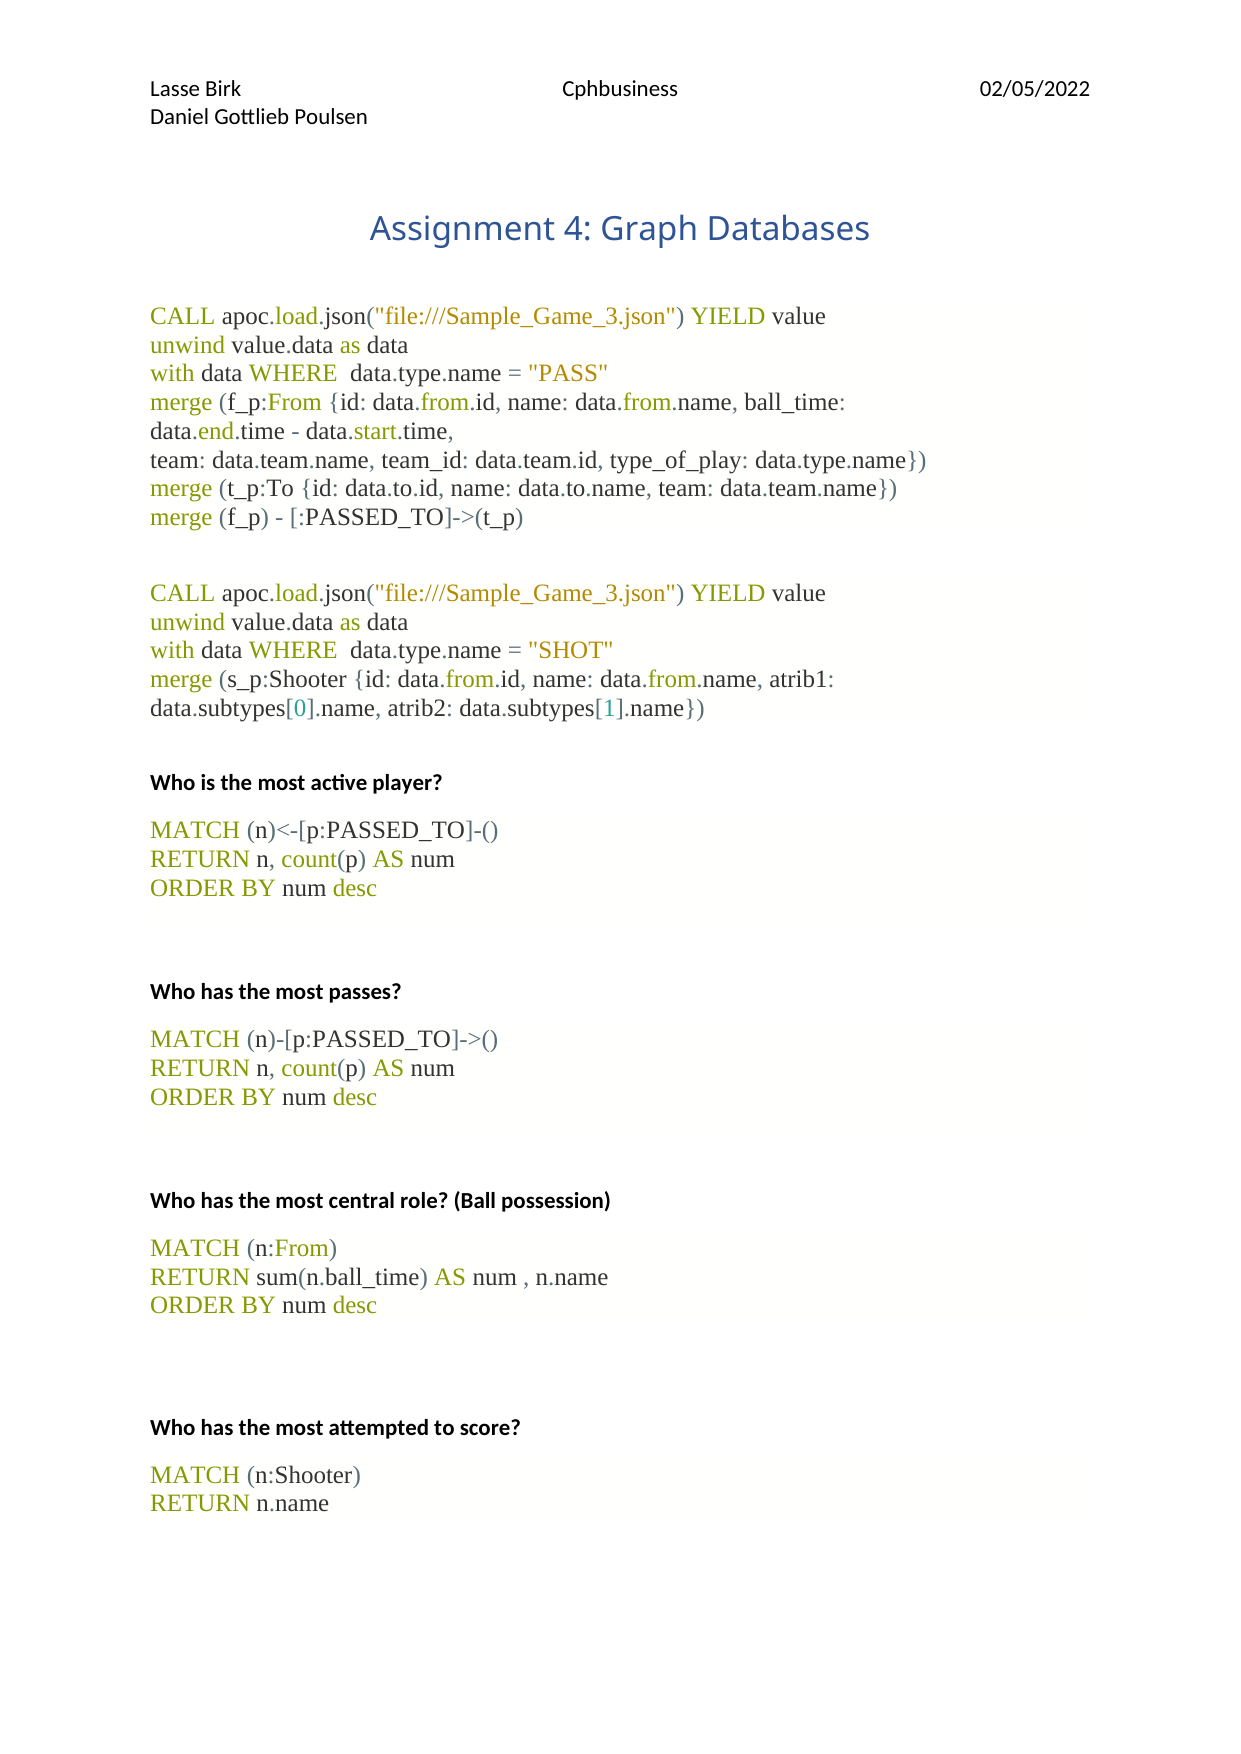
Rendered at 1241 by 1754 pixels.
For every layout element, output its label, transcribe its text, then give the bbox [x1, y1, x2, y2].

text ORDER BY num desc [150, 1082, 1090, 1110]
text team: data.team.name, team_id: data.team.id, type_of_play: data.type.name}) [150, 445, 1090, 473]
text Who has the most central role? (Ball possession) [150, 1186, 1090, 1214]
text merge (f_p:From {id: data.from.id, name: data.from.name, ball_time: data.end.time - data.start.time, [150, 387, 1090, 445]
text with data WHERE data.type.name = "PASS" [150, 358, 1090, 387]
text RETURN n, count(p) AS num [150, 1053, 1090, 1082]
text ORDER BY num desc [150, 1290, 1090, 1319]
text MATCH (n:Shooter) [150, 1460, 1090, 1488]
text RETURN n.name [150, 1488, 1090, 1517]
text merge (t_p:To {id: data.to.id, name: data.to.name, team: data.team.name}) [150, 473, 1090, 502]
text CALL apoc.load.json("file:///Sample_Game_3.json") YIELD value [150, 301, 1090, 330]
text unwind value.data as data [150, 330, 1090, 358]
text MATCH (n:From) [150, 1233, 1090, 1262]
subtitle Assignment 4: Graph Databases [150, 205, 1090, 251]
text RETURN sum(n.ball_time) AS num , n.name [150, 1262, 1090, 1290]
text MATCH (n)<-[p:PASSED_TO]-() [150, 815, 1090, 844]
text merge (f_p) - [:PASSED_TO]->(t_p) [150, 502, 1090, 531]
text ORDER BY num desc [150, 873, 1090, 902]
text RETURN n, count(p) AS num [150, 844, 1090, 873]
text with data WHERE data.type.name = "SHOT" [150, 635, 1090, 664]
text Who has the most attempted to score? [150, 1413, 1090, 1441]
text CALL apoc.load.json("file:///Sample_Game_3.json") YIELD value [150, 578, 1090, 607]
text merge (s_p:Shooter {id: data.from.id, name: data.from.name, atrib1: data.subtypes[0].name, atrib2: data.subtypes[1].name}) [150, 664, 1090, 722]
text Who is the most active player? [150, 768, 1090, 797]
text unwind value.data as data [150, 607, 1090, 635]
text Who has the most passes? [150, 977, 1090, 1005]
text MATCH (n)-[p:PASSED_TO]->() [150, 1024, 1090, 1053]
